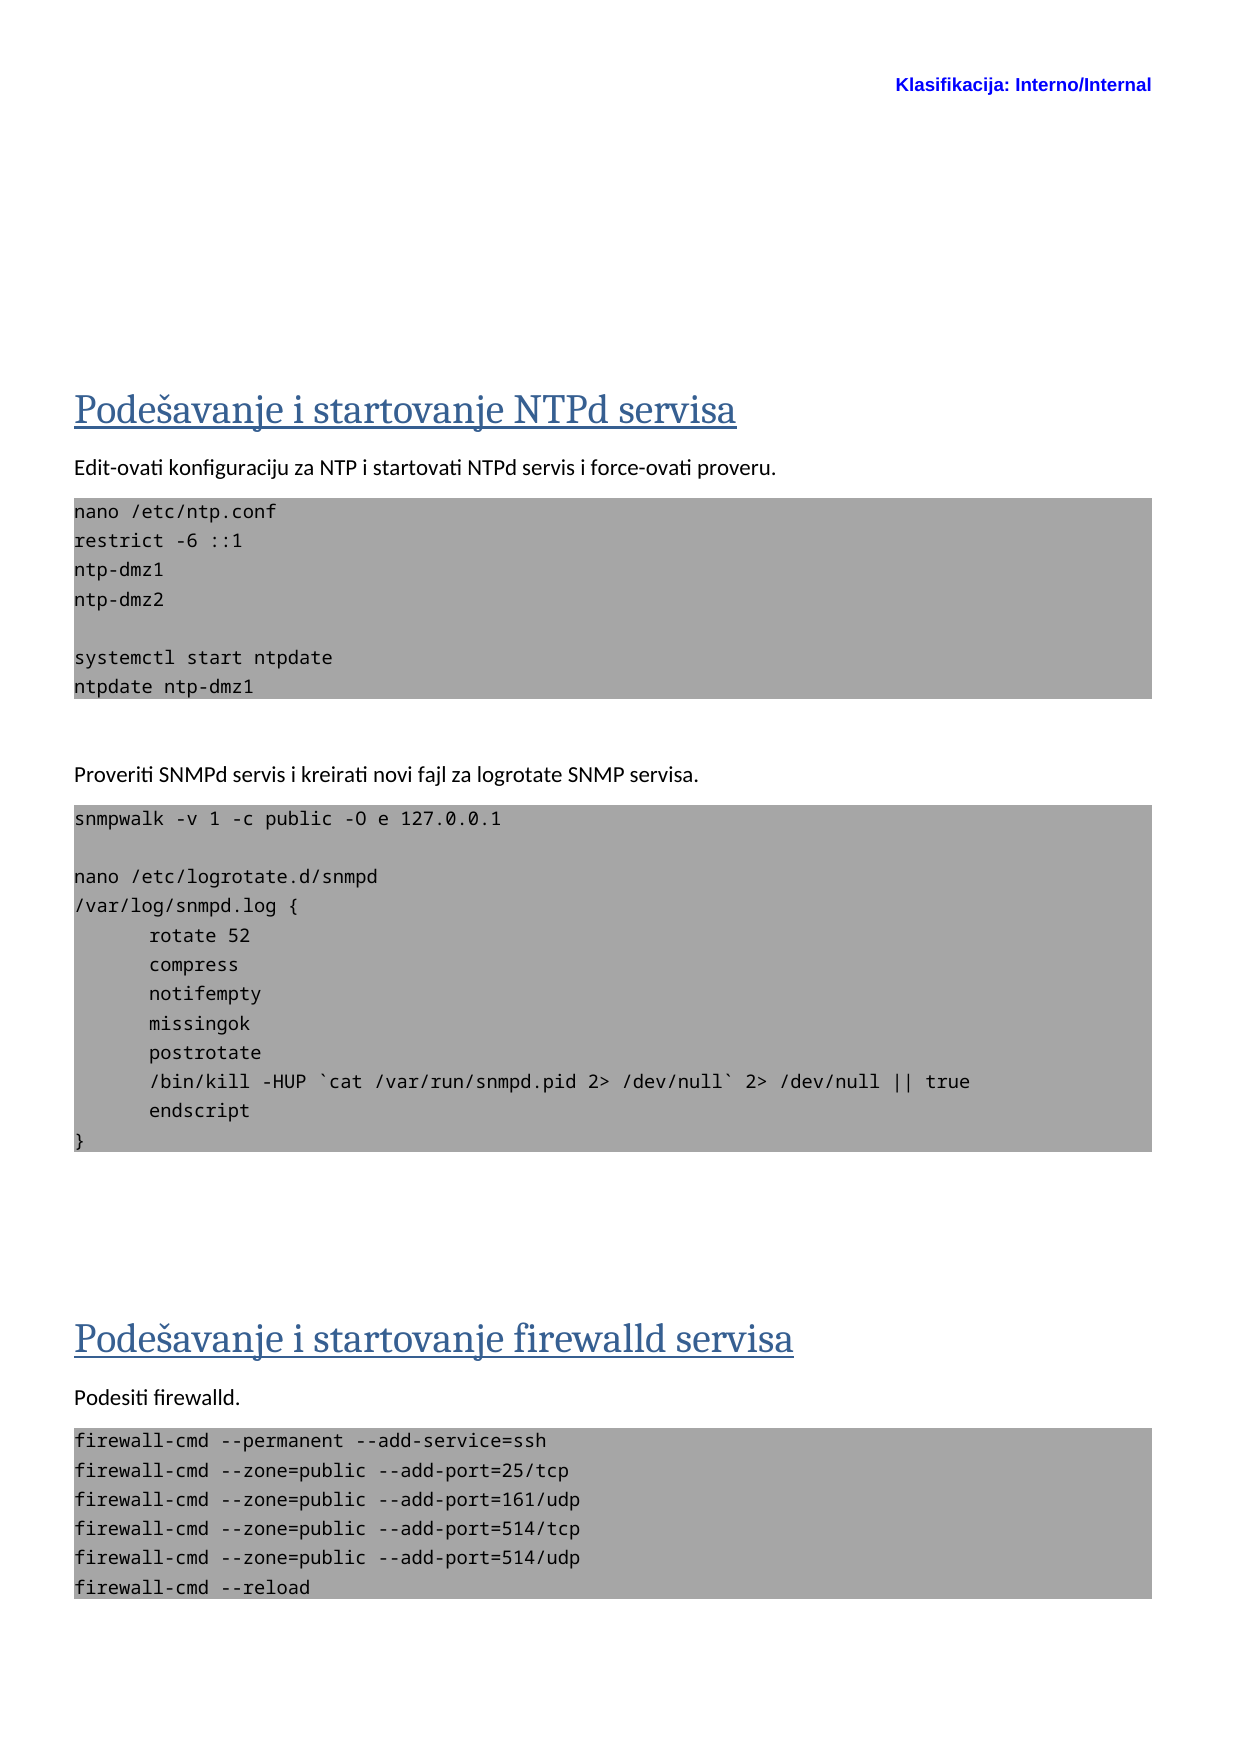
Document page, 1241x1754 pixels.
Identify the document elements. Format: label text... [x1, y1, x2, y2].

text postrotate [74, 1039, 1152, 1065]
subtitle Podešavanje i startovanje NTPd servisa [74, 386, 1152, 434]
text firewall-cmd --permanent --add-service=ssh [74, 1428, 1152, 1453]
text systemctl start ntpdate [74, 644, 1152, 670]
text firewall-cmd --zone=public --add-port=25/tcp [74, 1457, 1152, 1482]
text snmpwalk -v 1 -c public -O e 127.0.0.1 [74, 805, 1152, 831]
text missingok [74, 1010, 1152, 1035]
text ntp-dmz1 [74, 557, 1152, 582]
text rotate 52 [74, 922, 1152, 948]
text firewall-cmd --reload [74, 1574, 1152, 1599]
text notifempty [74, 981, 1152, 1006]
text compress [74, 951, 1152, 977]
text nano /etc/logrotate.d/snmpd [74, 863, 1152, 889]
text Proveriti SNMPd servis i kreirati novi fajl za logrotate SNMP servisa. [74, 760, 1152, 788]
text firewall-cmd --zone=public --add-port=514/tcp [74, 1515, 1152, 1541]
text ntp-dmz2 [74, 586, 1152, 612]
text Podesiti firewalld. [74, 1383, 1152, 1411]
text endscript [74, 1098, 1152, 1123]
text } [74, 1127, 1152, 1152]
text ntpdate ntp-dmz1 [74, 674, 1152, 699]
text nano /etc/ntp.conf [74, 498, 1152, 524]
text firewall-cmd --zone=public --add-port=514/udp [74, 1545, 1152, 1570]
text /bin/kill -HUP `cat /var/run/snmpd.pid 2> /dev/null` 2> /dev/null || true [74, 1068, 1152, 1094]
text Edit-ovati konfiguraciju za NTP i startovati NTPd servis i force-ovati proveru. [74, 453, 1152, 482]
text restrict -6 ::1 [74, 527, 1152, 553]
subtitle Podešavanje i startovanje firewalld servisa [74, 1315, 1152, 1363]
text firewall-cmd --zone=public --add-port=161/udp [74, 1486, 1152, 1512]
text /var/log/snmpd.log { [74, 893, 1152, 918]
